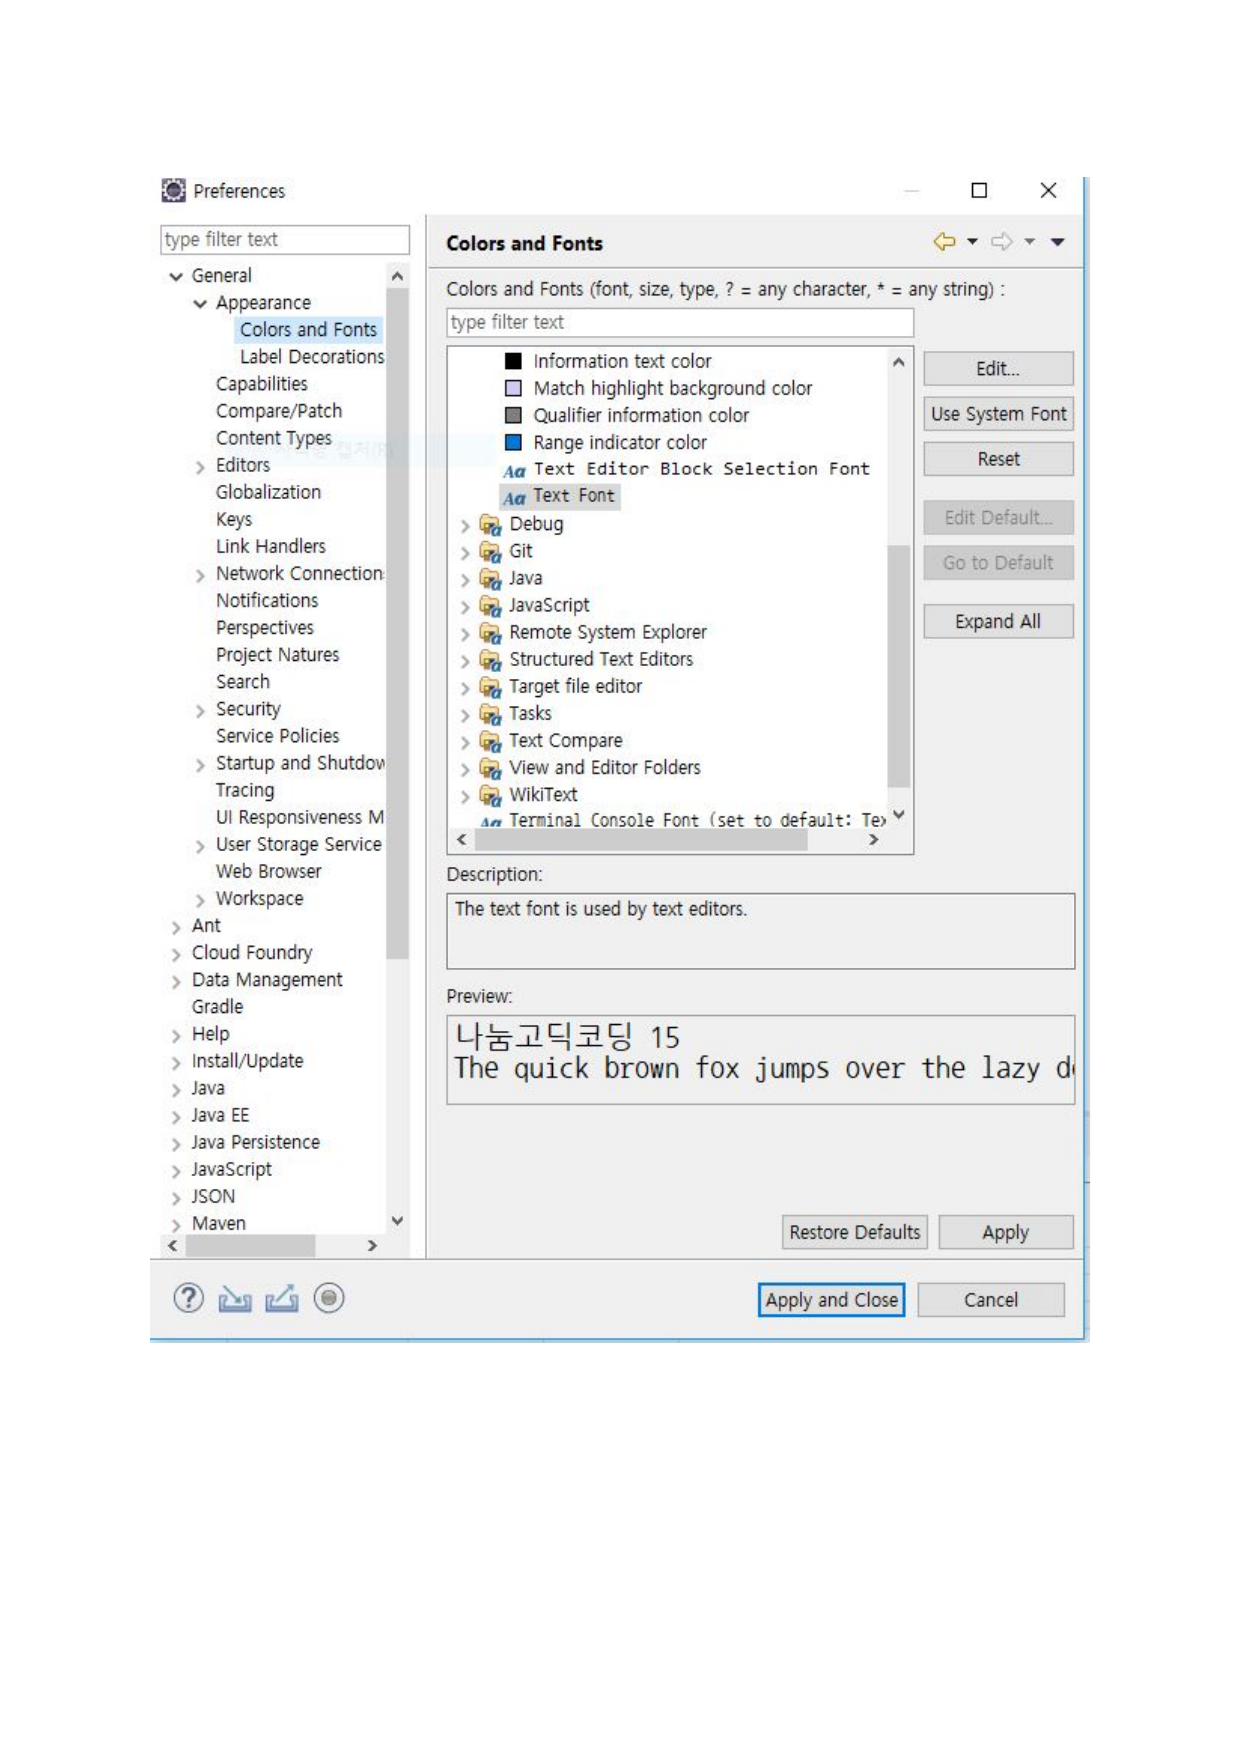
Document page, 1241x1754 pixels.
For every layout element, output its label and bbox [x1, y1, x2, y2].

picture [150, 177, 1091, 1343]
